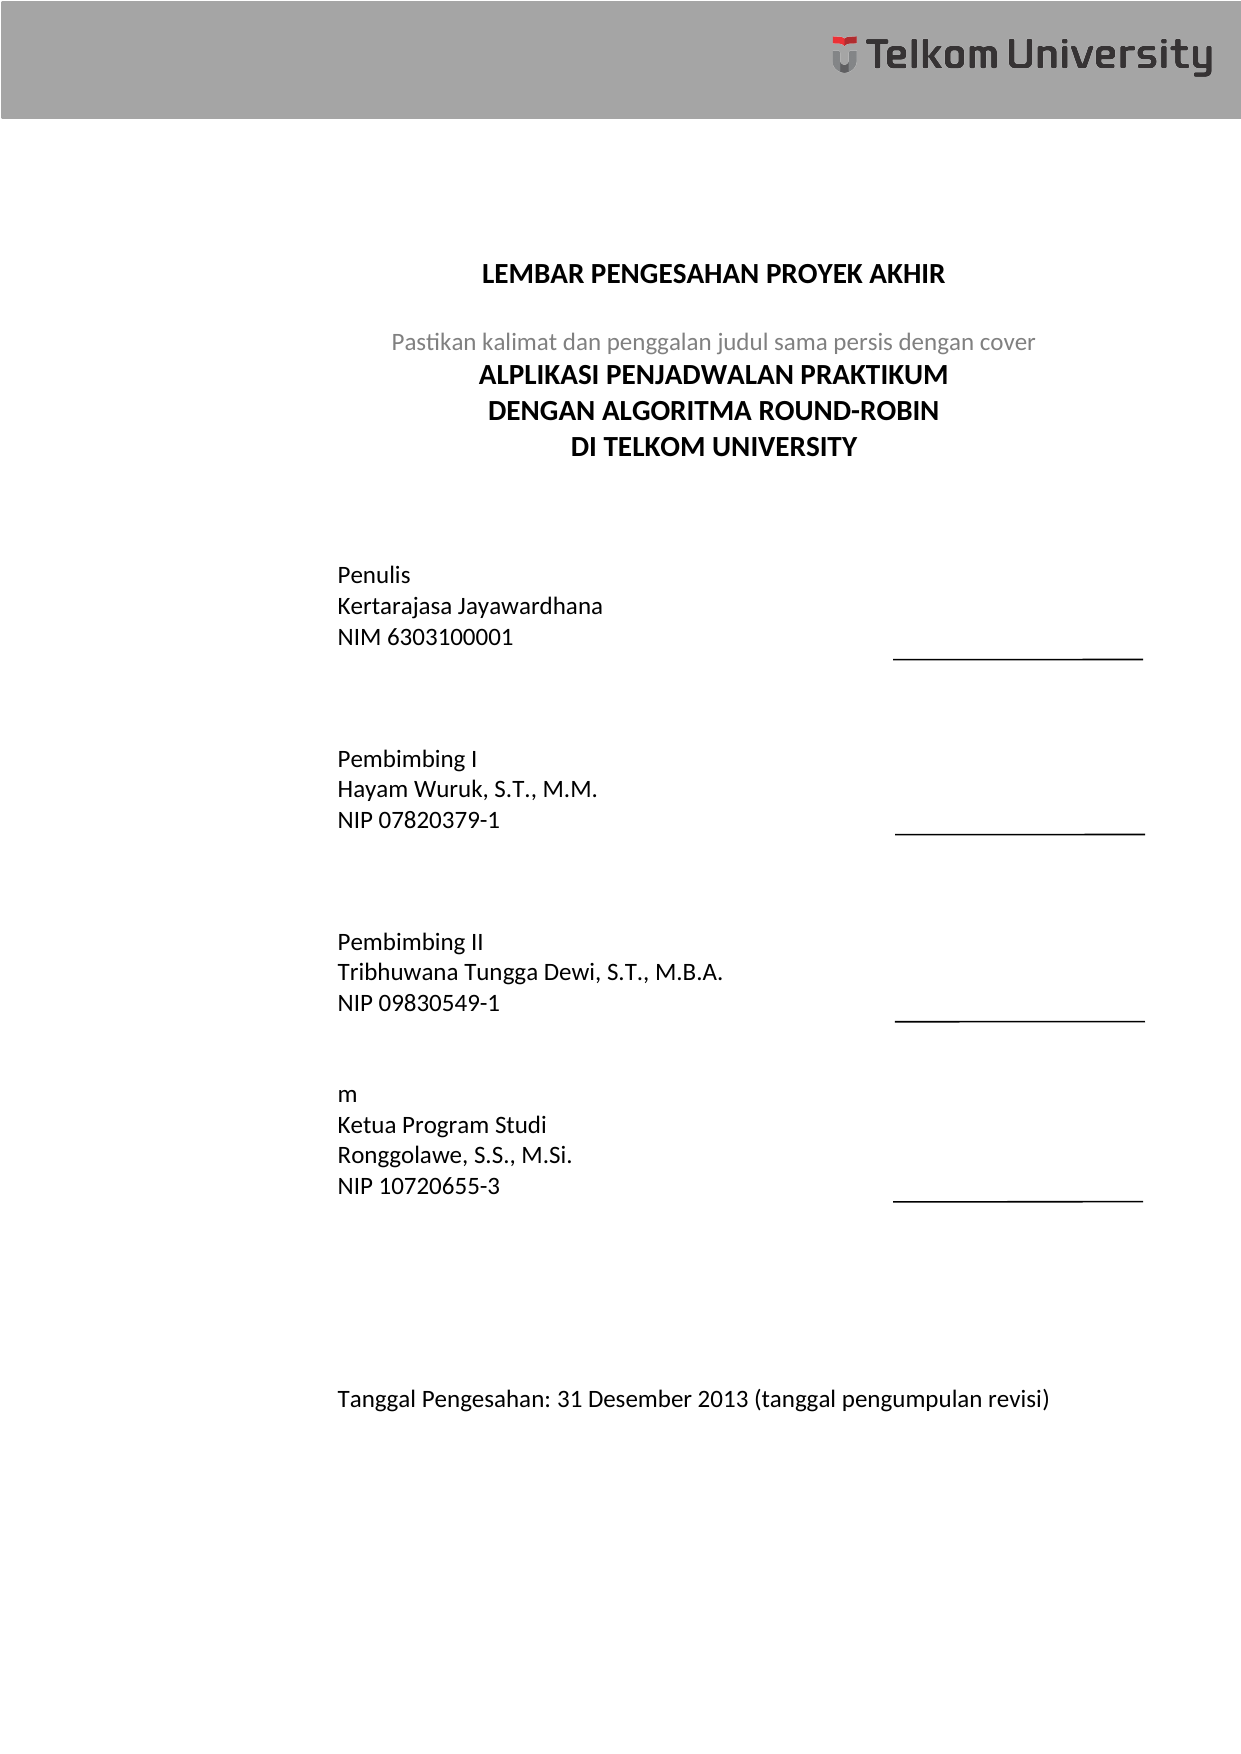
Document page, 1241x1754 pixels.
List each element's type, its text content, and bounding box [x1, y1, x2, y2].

picture [832, 36, 1212, 77]
text Tanggal Pengesahan: 31 Desember 2013 (tanggal pengumpulan revisi) [150, 1384, 1090, 1414]
text LEMBAR PENGESAHAN PROYEK AKHIR [150, 255, 1090, 290]
text Ronggolawe, S.S., M.Si. [150, 1139, 1090, 1170]
text m [150, 1078, 1090, 1109]
text Hayam Wuruk, S.T., M.M. [150, 773, 1090, 804]
text Pastikan kalimat dan penggalan judul sama persis dengan cover [150, 326, 1090, 356]
text DENGAN ALGORITMA ROUND-ROBIN [150, 392, 1090, 428]
text Pembimbing I [150, 743, 1090, 773]
text ALPLIKASI PENJADWALAN PRAKTIKUM [150, 356, 1090, 392]
text NIP 07820379-1 [150, 804, 1090, 834]
text NIP 10720655-3 [150, 1170, 1090, 1201]
text NIP 09830549-1 [150, 987, 1090, 1017]
text Pembimbing II [150, 926, 1090, 956]
text Penulis [150, 559, 1090, 590]
text Kertarajasa Jayawardhana [150, 590, 1090, 621]
text DI TELKOM UNIVERSITY [150, 428, 1090, 463]
text Tribhuwana Tungga Dewi, S.T., M.B.A. [150, 956, 1090, 987]
text NIM 6303100001 [150, 621, 1090, 651]
text Ketua Program Studi [150, 1109, 1090, 1139]
